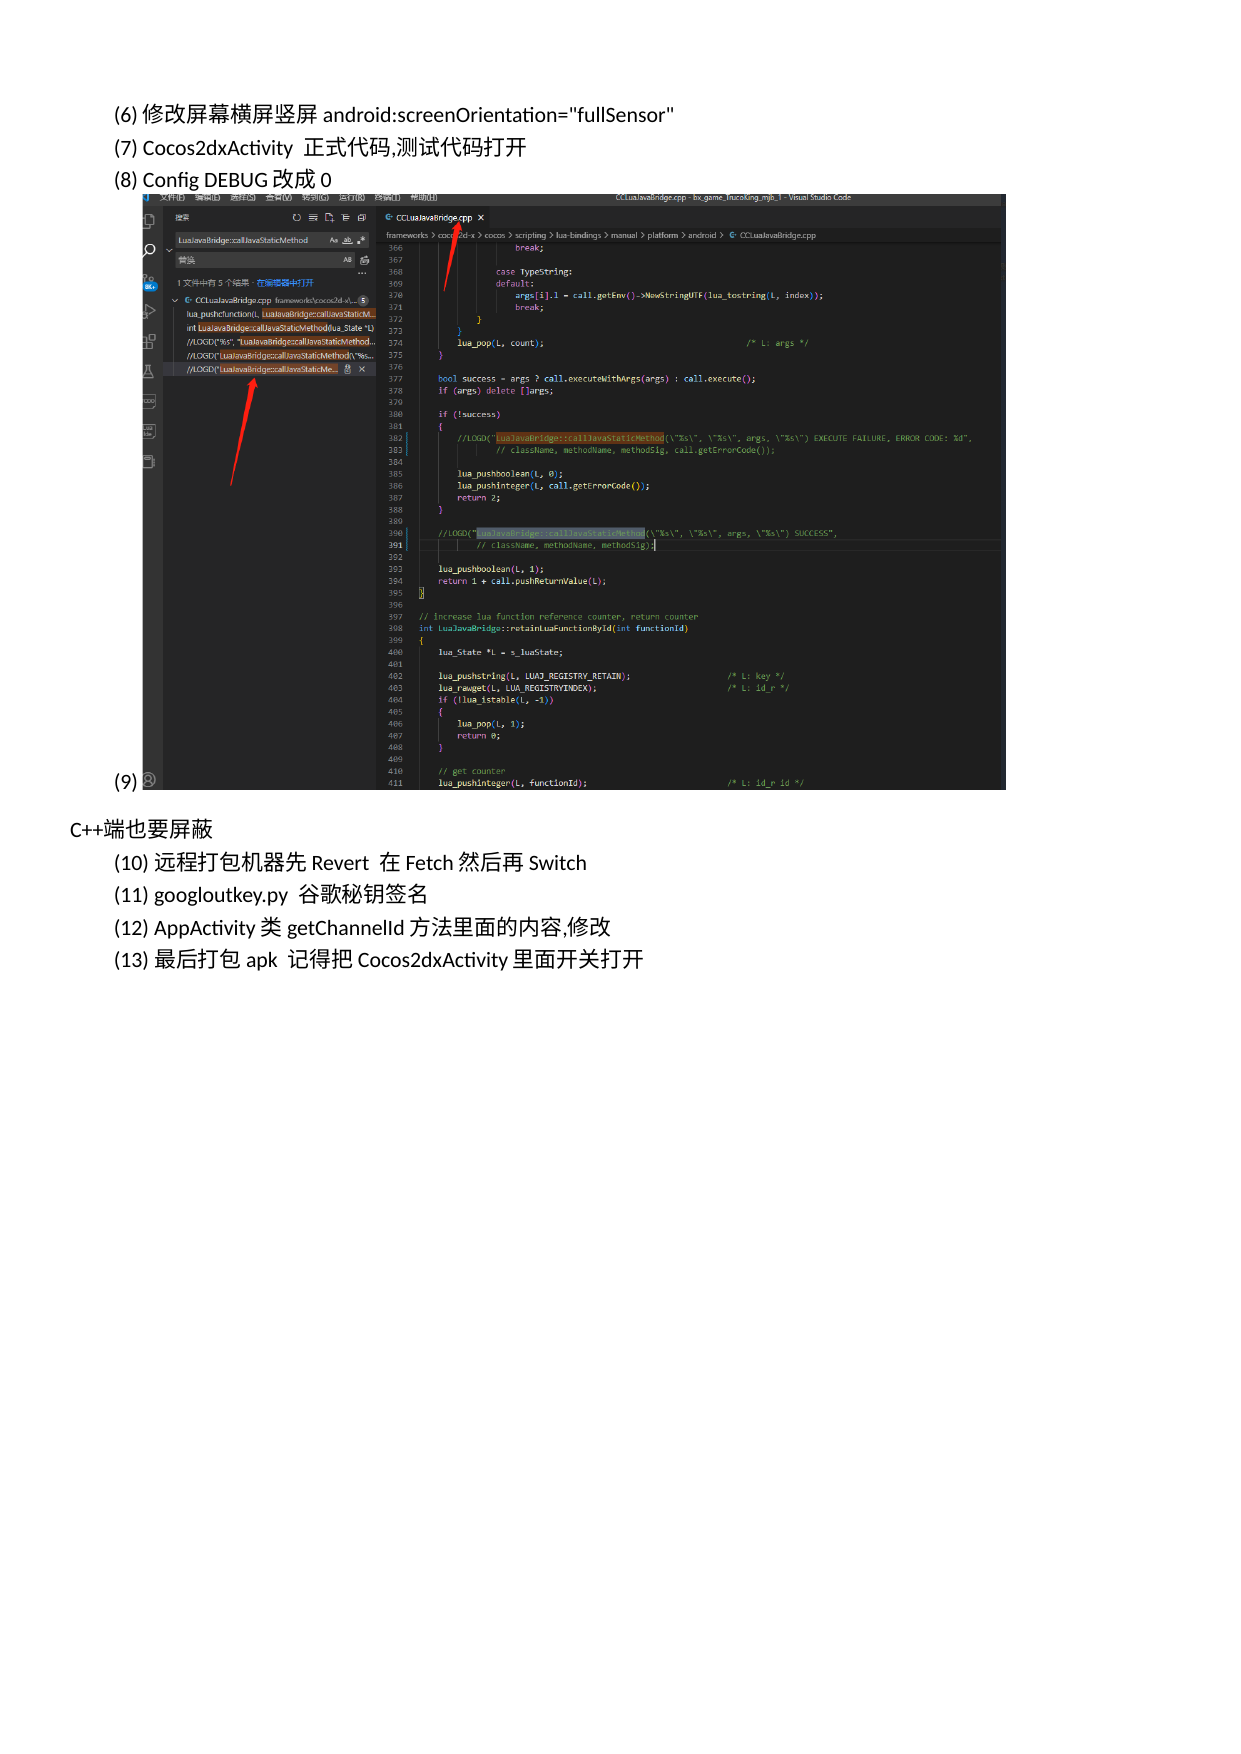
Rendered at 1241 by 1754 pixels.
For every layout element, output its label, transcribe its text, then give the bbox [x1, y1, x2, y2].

list 修改屏幕横屏竖屏 android:screenOrientation="fullSensor" [70, 97, 1171, 129]
list 远程打包机器先Revert 在Fetch 然后再Switch [70, 844, 1171, 877]
list 最后打包apk 记得把Cocos2dxActivity里面开关打开 [70, 942, 1171, 974]
picture [142, 194, 1006, 790]
list Config DEBUG改成0 [70, 162, 1171, 194]
list googloutkey.py 谷歌秘钥签名 [70, 877, 1171, 909]
list AppActivity类 getChannelId方法里面的内容,修改 [70, 909, 1171, 942]
list C++端也要屏蔽 [70, 812, 1171, 844]
list Cocos2dxActivity 正式代码,测试代码打开 [70, 129, 1171, 162]
